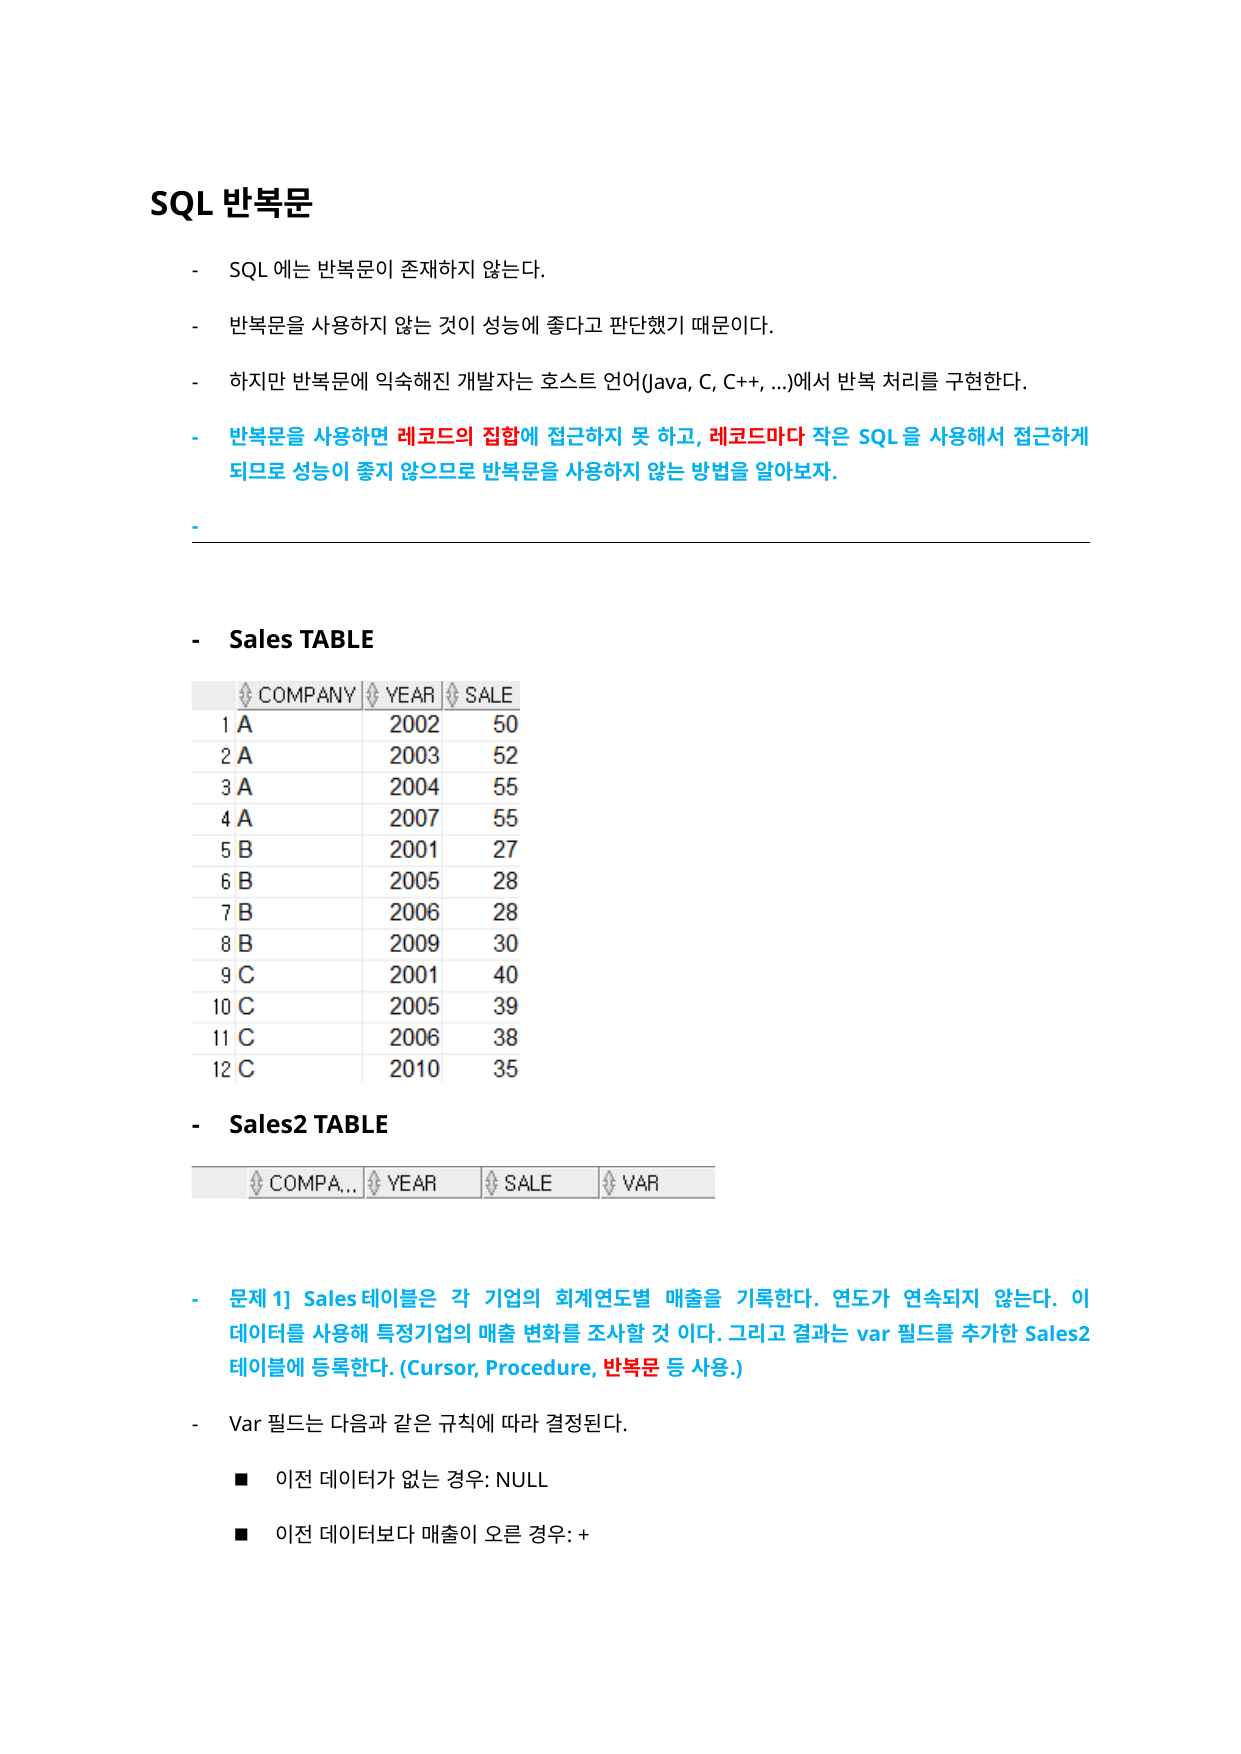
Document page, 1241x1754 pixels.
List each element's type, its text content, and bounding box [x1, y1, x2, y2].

list 반복문을 사용하면 레코드의 집합에 접근하지 못 하고, 레코드마다 작은 SQL을 사용해서 접근하게 되므로 성능이 좋지 않으므로 반복문을 사용하지 않는 방법을 알아보자. [192, 421, 1090, 486]
list 반복문을 사용하지 않는 것이 성능에 좋다고 판단했기 때문이다. [192, 309, 1090, 339]
text SQL 반복문 [150, 177, 1090, 226]
list 문제1] Sales테이블은 각 기업의 회계연도별 매출을 기록한다. 연도가 연속되지 않는다. 이 데이터를 사용해 특정기업의 매출 변화를 조사할 것 이다. 그리고 결과는 var 필드를 추가한 Sales2 테이블에 등록한다. (Cursor, Procedure, 반복문 등 사용.) [192, 1282, 1090, 1382]
list Sales TABLE [192, 621, 1090, 656]
list 이전 데이터가 없는 경우: NULL [233, 1463, 1090, 1493]
list SQL 에는 반복문이 존재하지 않는다. [192, 254, 1090, 284]
list Var 필드는 다음과 같은 규칙에 따라 결정된다. [192, 1407, 1090, 1438]
list 이전 데이터보다 매출이 오른 경우: + [233, 1518, 1090, 1549]
list Sales2 TABLE [192, 1106, 1090, 1141]
list 하지만 반복문에 익숙해진 개발자는 호스트 언어(Java, C, C++, …)에서 반복 처리를 구현한다. [192, 365, 1090, 395]
picture [191, 681, 520, 1082]
picture [191, 1166, 715, 1257]
